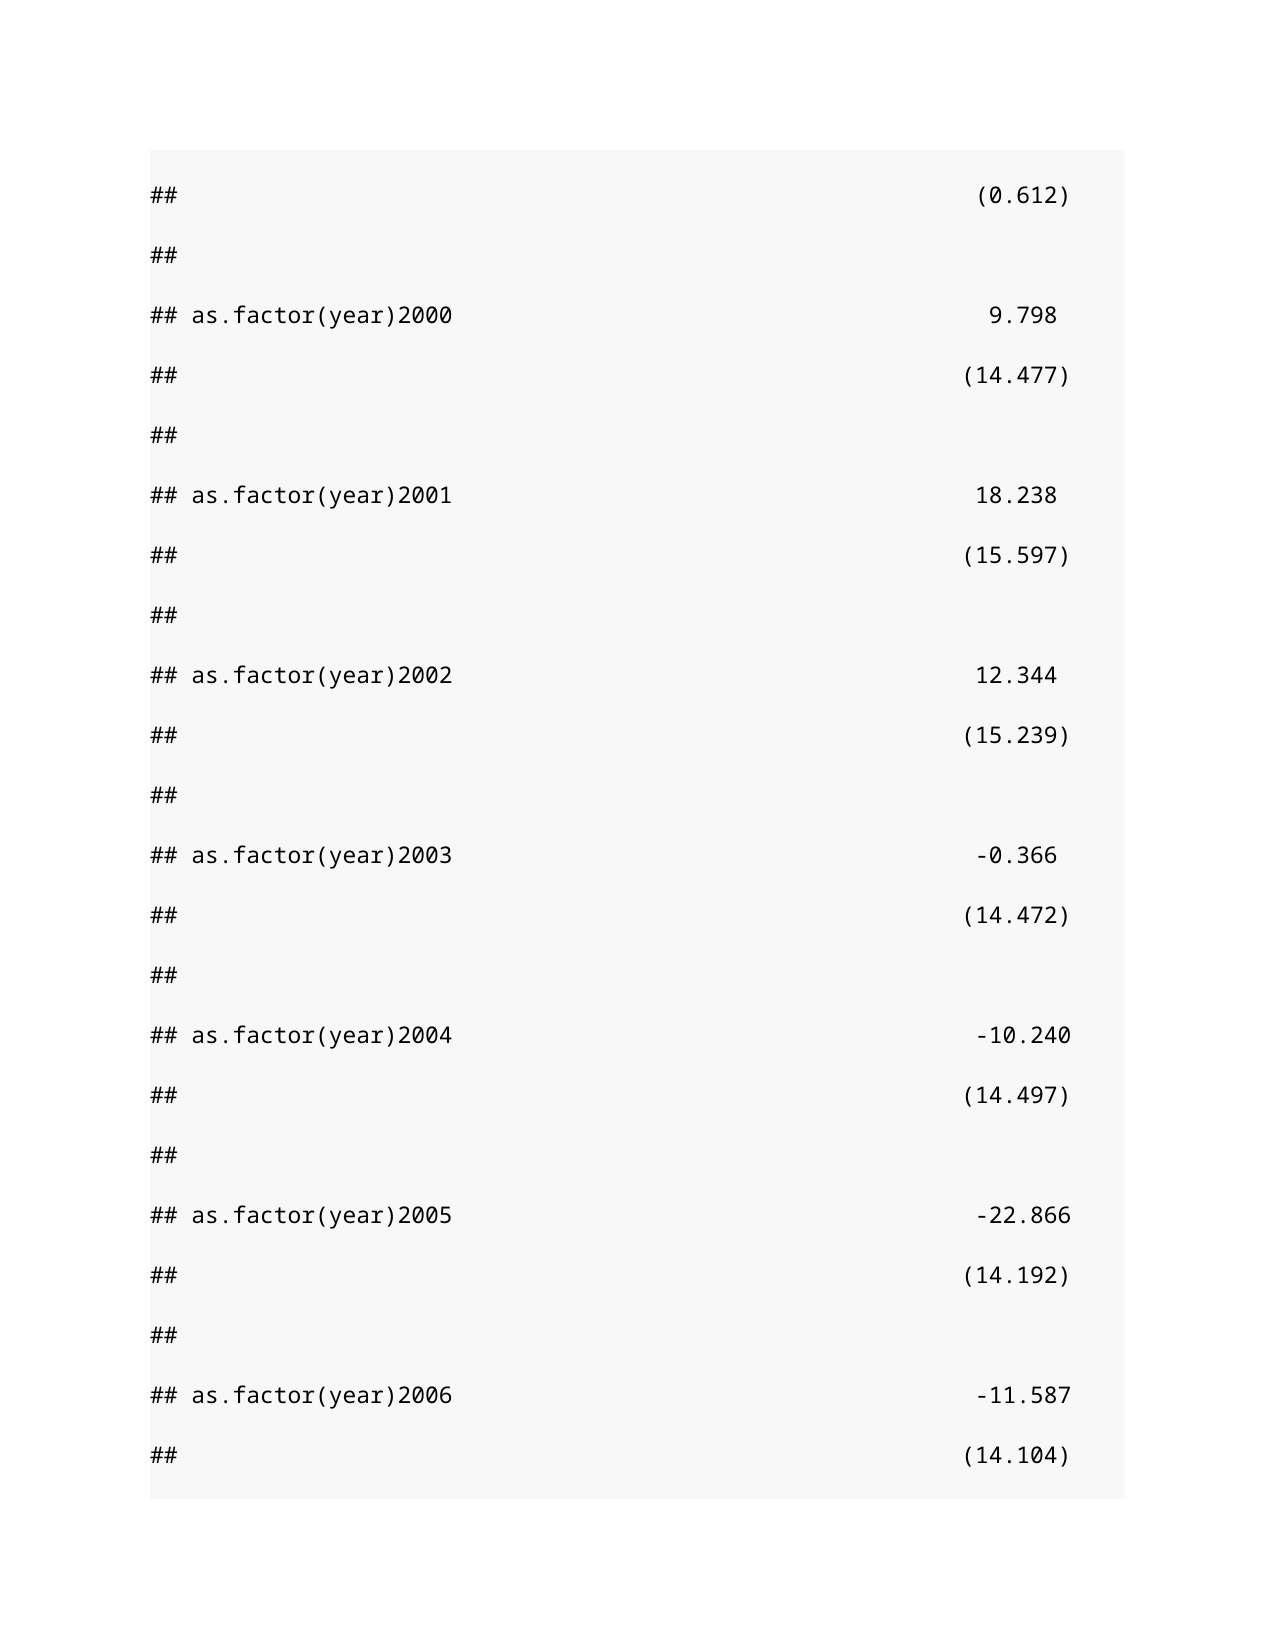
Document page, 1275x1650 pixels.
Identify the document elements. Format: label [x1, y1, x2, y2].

text [150, 150, 1125, 1499]
